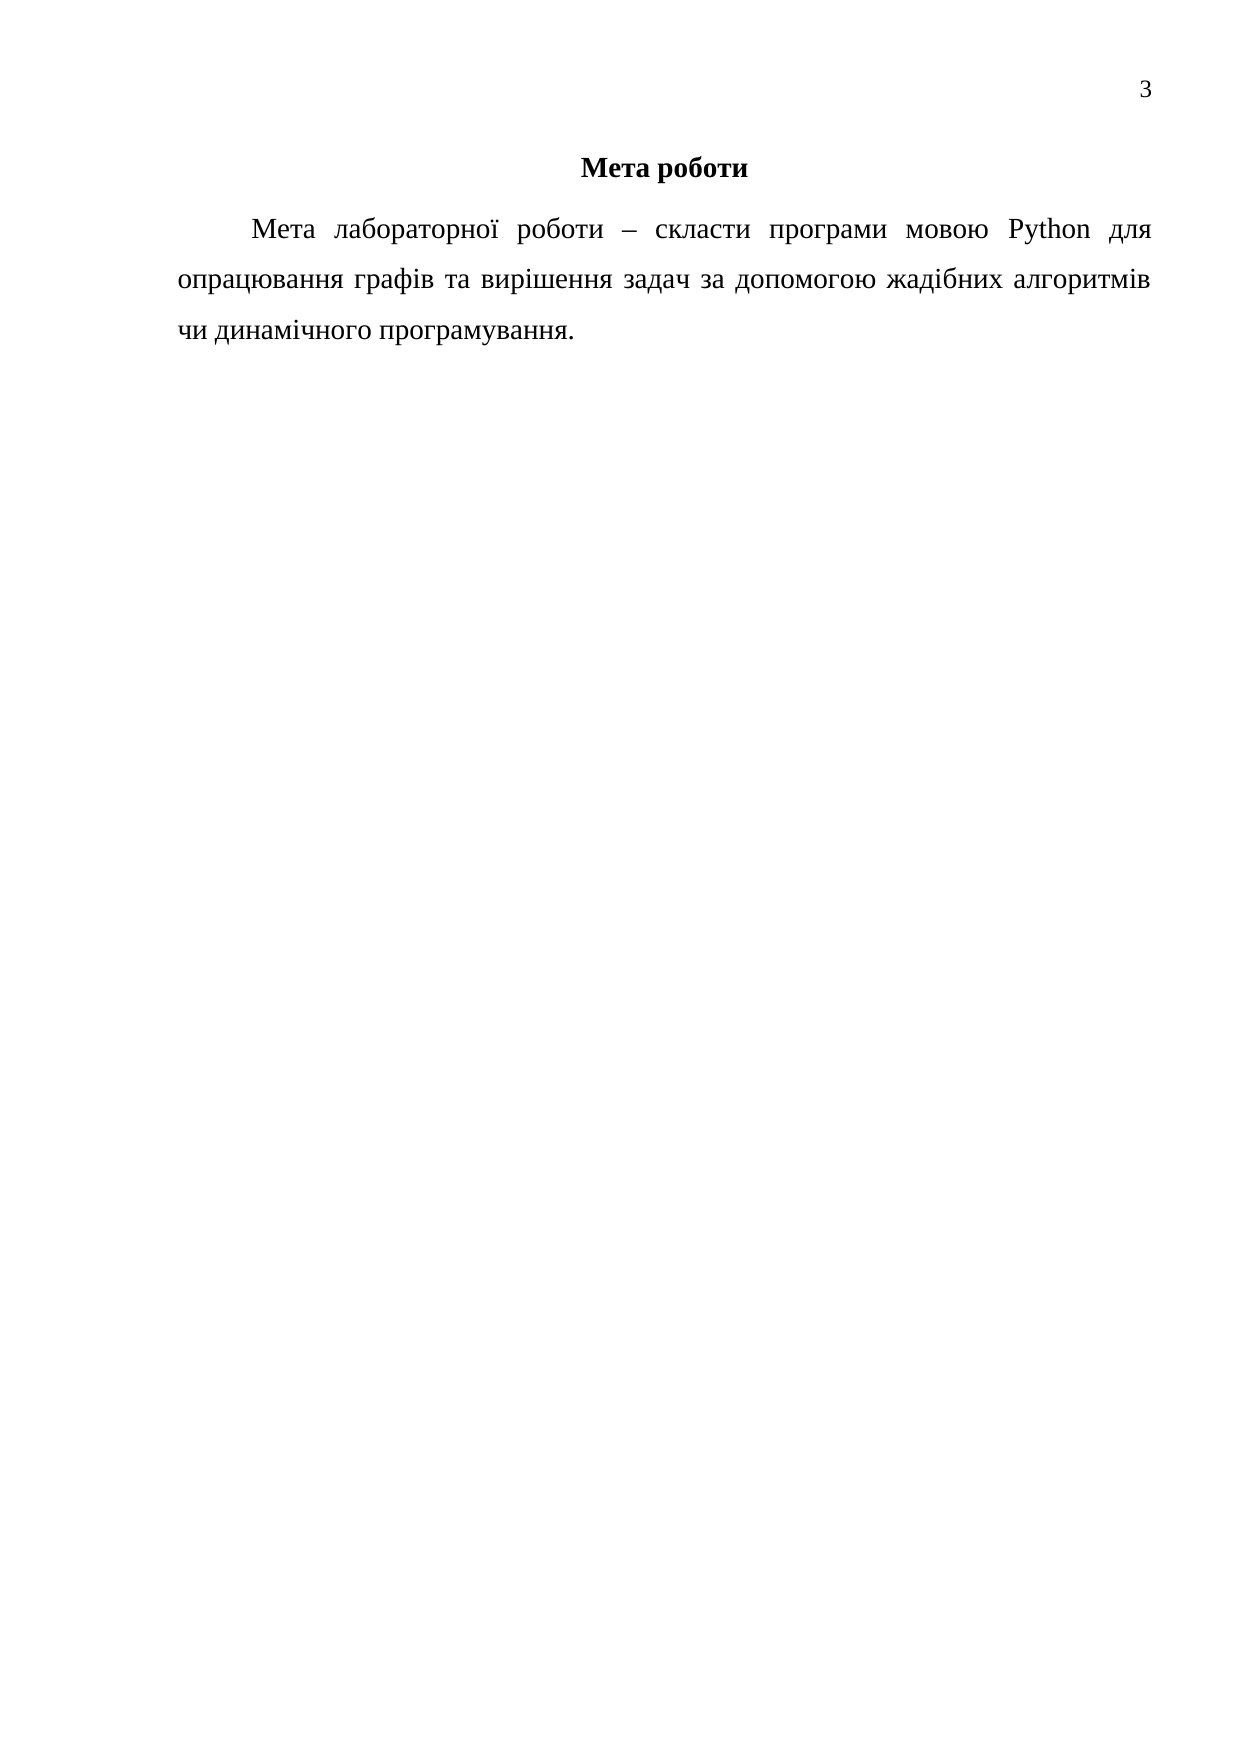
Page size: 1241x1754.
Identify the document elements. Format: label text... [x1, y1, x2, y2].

list Мета лабораторної роботи – скласти програми мовою Python для опрацювання графів та вирішення задач за допомогою жадібних алгоритмів чи динамічного програмування. [177, 211, 1152, 345]
subtitle Мета роботи [177, 150, 1152, 183]
